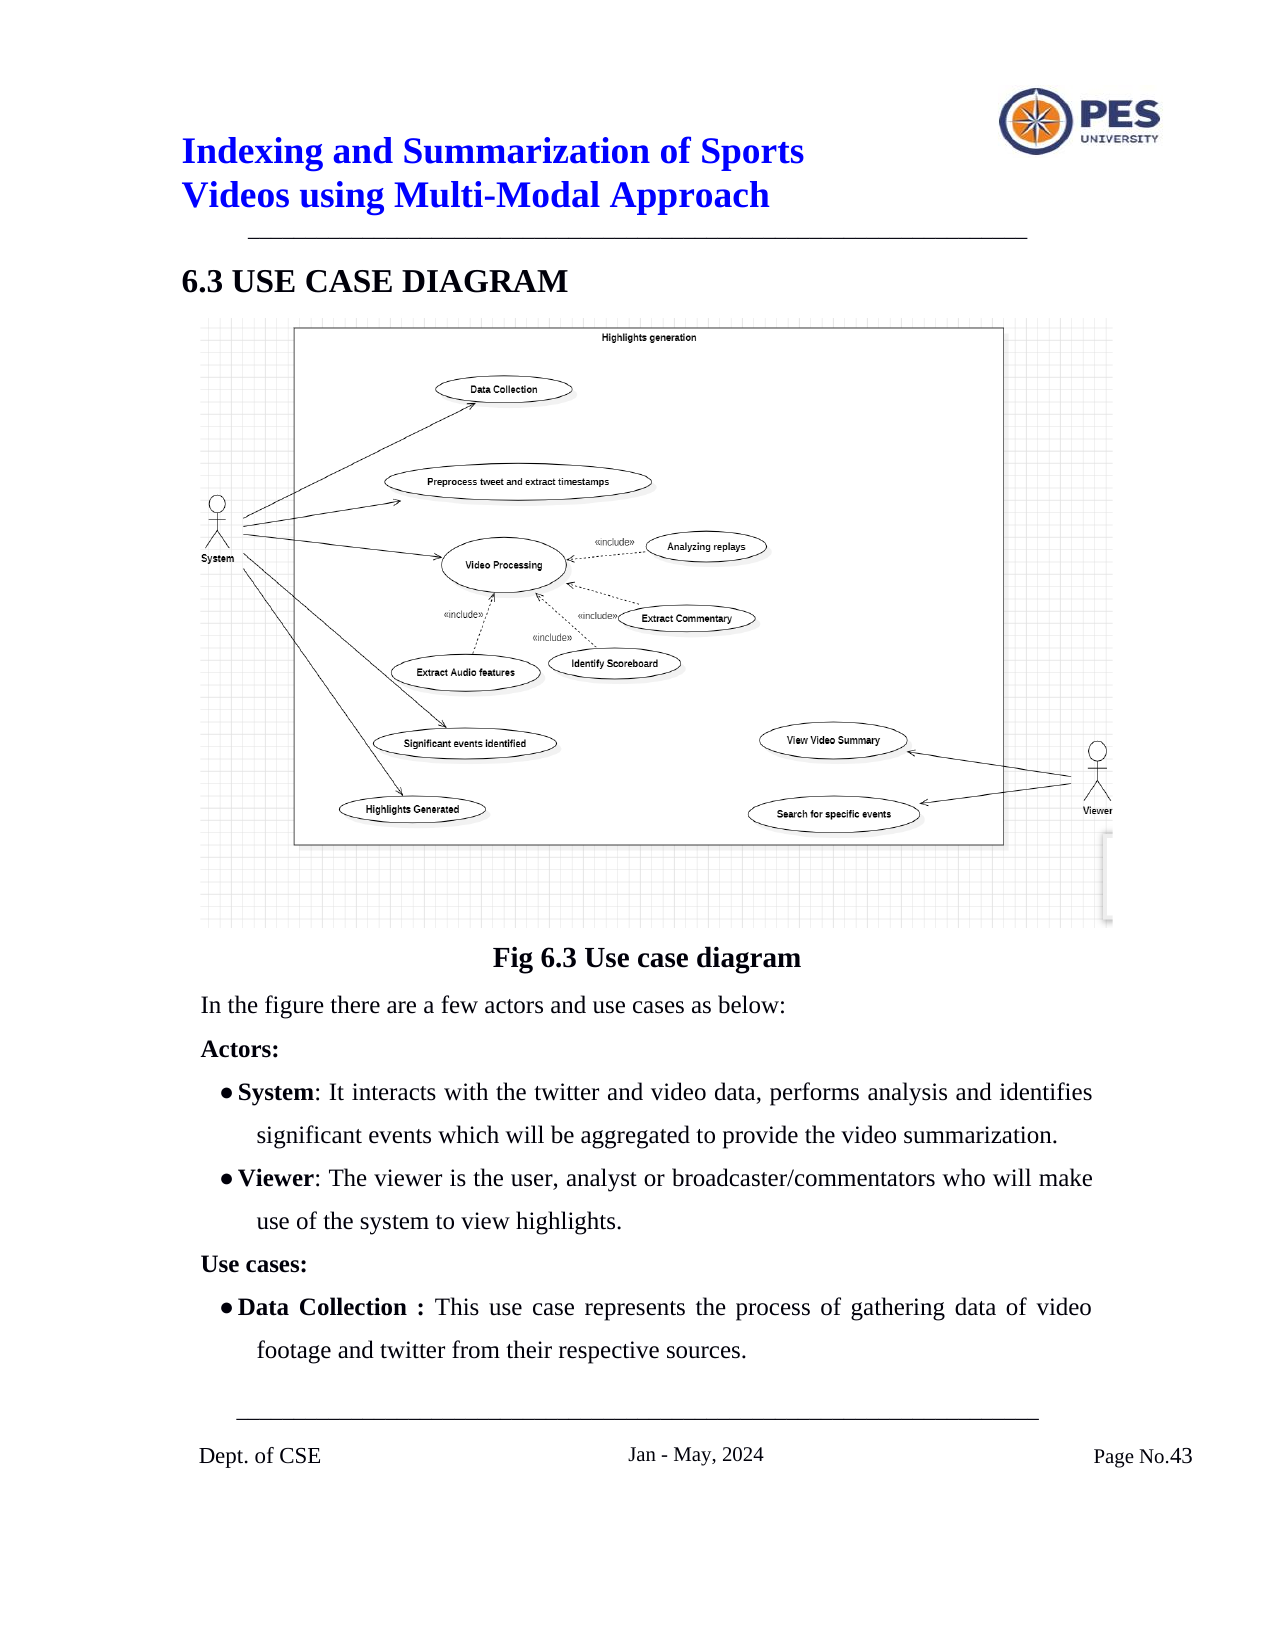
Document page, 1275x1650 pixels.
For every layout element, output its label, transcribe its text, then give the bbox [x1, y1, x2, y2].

text Use cases: [200, 1249, 1093, 1278]
text Actors: [200, 1034, 1093, 1062]
list Viewer: The viewer is the user, analyst or broadcaster/commentators who will make use of the system to view highlights. [219, 1163, 1093, 1235]
list Data Collection : This use case represents the process of gathering data of video footage and twitter from their respective sources. [219, 1292, 1093, 1364]
text In the figure there are a few actors and use cases as below: [200, 991, 1093, 1019]
picture [997, 85, 1170, 158]
text 6.3 USE CASE DIAGRAM [181, 261, 1093, 300]
picture [200, 318, 1113, 928]
list System: It interacts with the twitter and video data, performs analysis and identifies significant events which will be aggregated to provide the video summarization. [219, 1077, 1093, 1149]
text Fig 6.3 Use case diagram [200, 940, 1093, 974]
